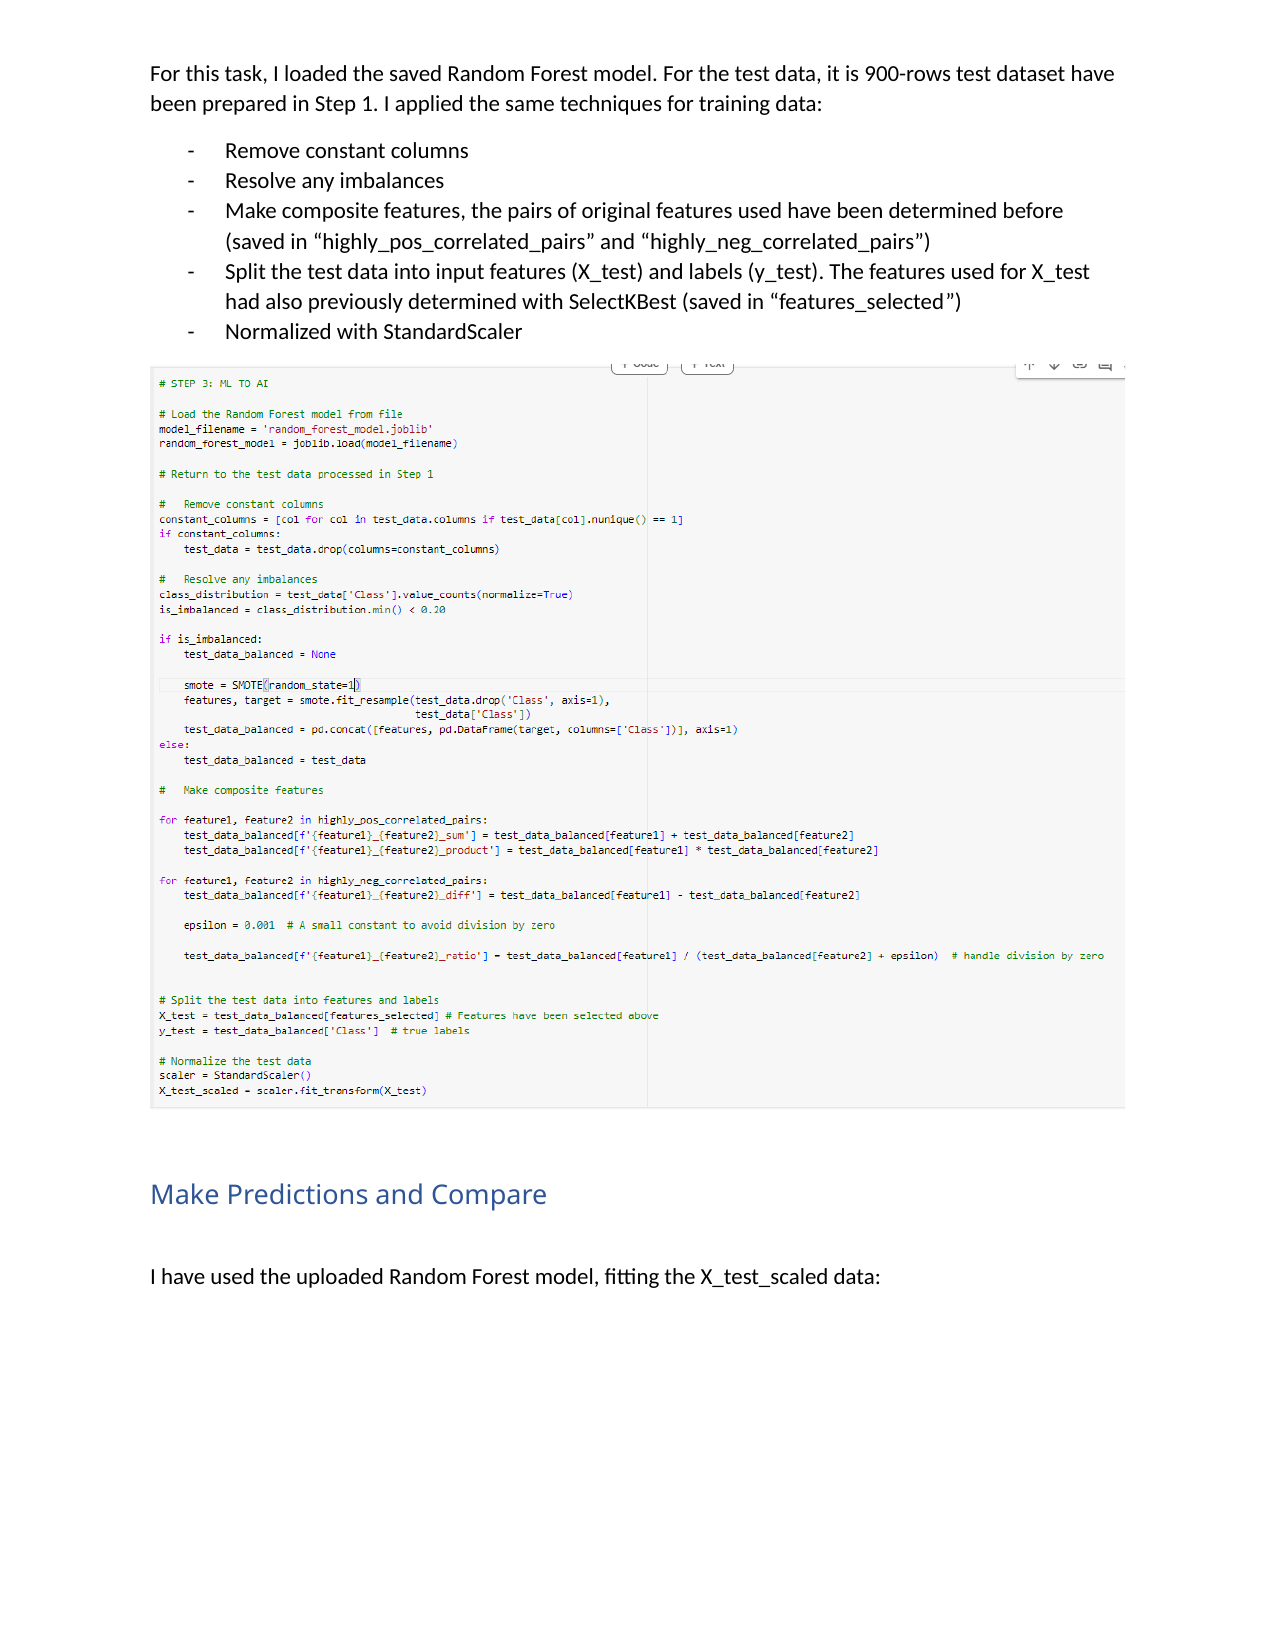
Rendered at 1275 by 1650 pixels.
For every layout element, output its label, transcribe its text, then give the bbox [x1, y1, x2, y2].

list Normalized with StandardScaler [187, 317, 1125, 345]
list Make composite features, the pairs of original features used have been determined before (saved in “highly_pos_correlated_pairs” and “highly_neg_correlated_pairs”) [187, 197, 1125, 255]
list Resolve any imbalances [187, 166, 1125, 194]
list Split the test data into input features (X_test) and labels (y_test). The features used for X_test had also previously determined with SelectKBest (saved in “features_selected”) [187, 257, 1125, 315]
text I have used the uploaded Random Forest model, fitting the X_test_scaled data: [150, 1262, 1125, 1290]
text For this task, I loaded the saved Random Forest model. For the test data, it is 900-rows test dataset have been prepared in Step 1. I applied the same techniques for training data: [150, 59, 1125, 117]
list Remove constant columns [187, 136, 1125, 164]
picture [150, 364, 1125, 1110]
subtitle Make Predictions and Compare [150, 1175, 1125, 1212]
